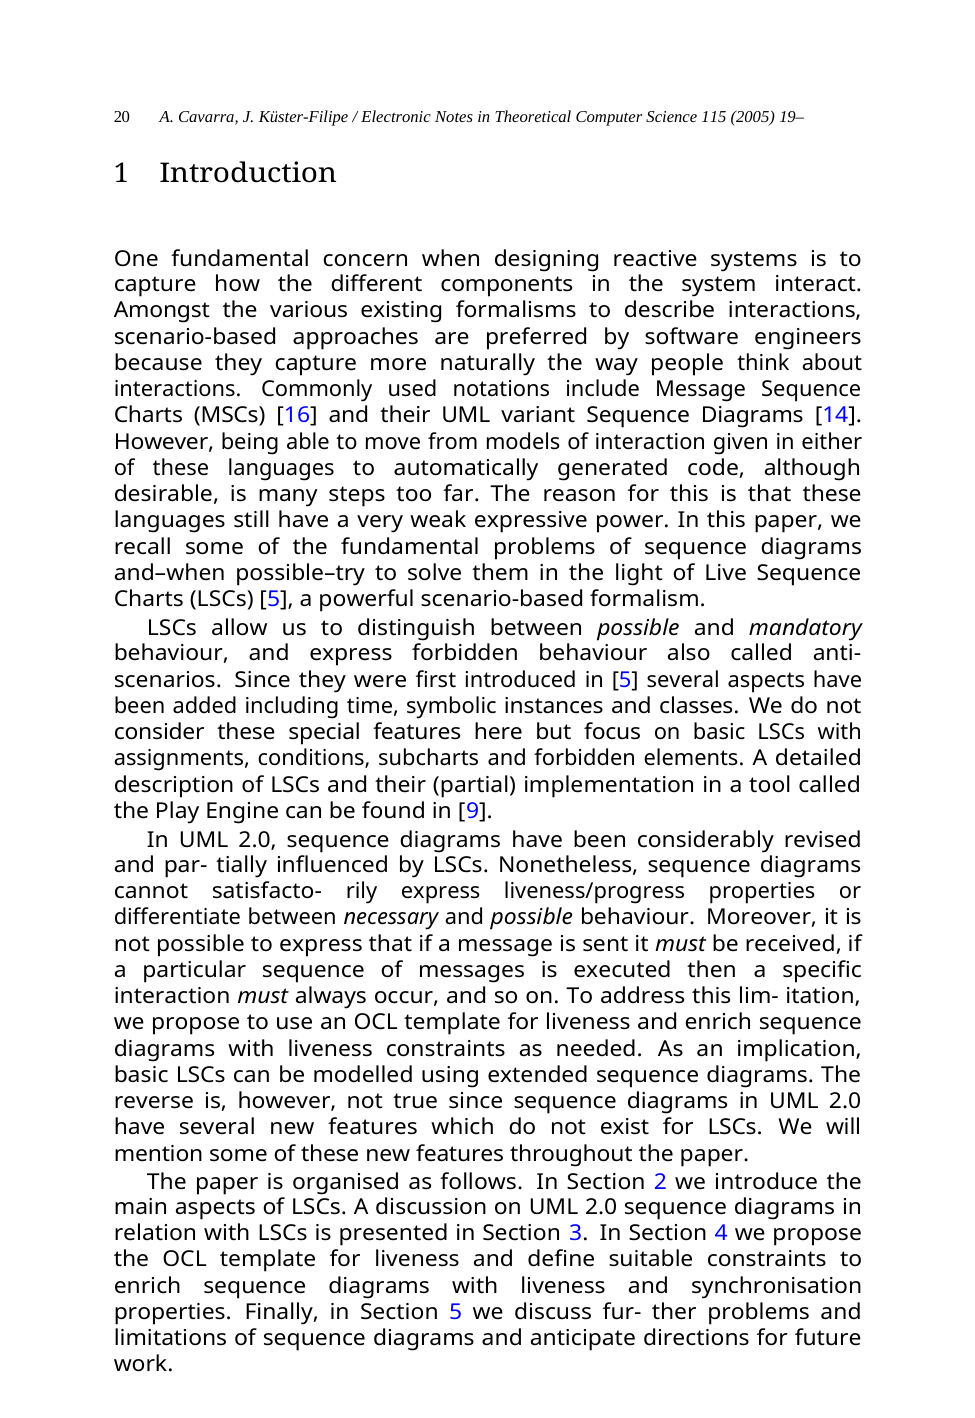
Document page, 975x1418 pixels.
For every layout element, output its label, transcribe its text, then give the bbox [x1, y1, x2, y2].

text LSCs allow us to distinguish between possible and mandatory behaviour, and express forbidden behaviour also called anti-scenarios. Since they were first introduced in [5] several aspects have been added including time, symbolic instances and classes. We do not consider these special features here but focus on basic LSCs with assignments, conditions, subcharts and forbidden elements. A detailed description of LSCs and their (partial) implementation in a tool called the Play Engine can be found in [9]. [113, 615, 862, 824]
subtitle Introduction [113, 154, 877, 191]
text One fundamental concern when designing reactive systems is to capture how the different components in the system interact. Amongst the various existing formalisms to describe interactions, scenario-based approaches are preferred by software engineers because they capture more naturally the way people think about interactions. Commonly used notations include Message Sequence Charts (MSCs) [16] and their UML variant Sequence Diagrams [14]. However, being able to move from models of interaction given in either of these languages to automatically generated code, although desirable, is many steps too far. The reason for this is that these languages still have a very weak expressive power. In this paper, we recall some of the fundamental problems of sequence diagrams and–when possible–try to solve them in the light of Live Sequence Charts (LSCs) [5], a powerful scenario-based formalism. [113, 246, 862, 613]
text In UML 2.0, sequence diagrams have been considerably revised and par- tially influenced by LSCs. Nonetheless, sequence diagrams cannot satisfacto- rily express liveness/progress properties or differentiate between necessary and possible behaviour. Moreover, it is not possible to express that if a message is sent it must be received, if a particular sequence of messages is executed then a specific interaction must always occur, and so on. To address this lim- itation, we propose to use an OCL template for liveness and enrich sequence diagrams with liveness constraints as needed. As an implication, basic LSCs can be modelled using extended sequence diagrams. The reverse is, however, not true since sequence diagrams in UML 2.0 have several new features which do not exist for LSCs. We will mention some of these new features throughout the paper. [113, 826, 862, 1167]
text The paper is organised as follows. In Section 2 we introduce the main aspects of LSCs. A discussion on UML 2.0 sequence diagrams in relation with LSCs is presented in Section 3. In Section 4 we propose the OCL template for liveness and define suitable constraints to enrich sequence diagrams with liveness and synchronisation properties. Finally, in Section 5 we discuss fur- ther problems and limitations of sequence diagrams and anticipate directions for future work. [113, 1168, 862, 1378]
